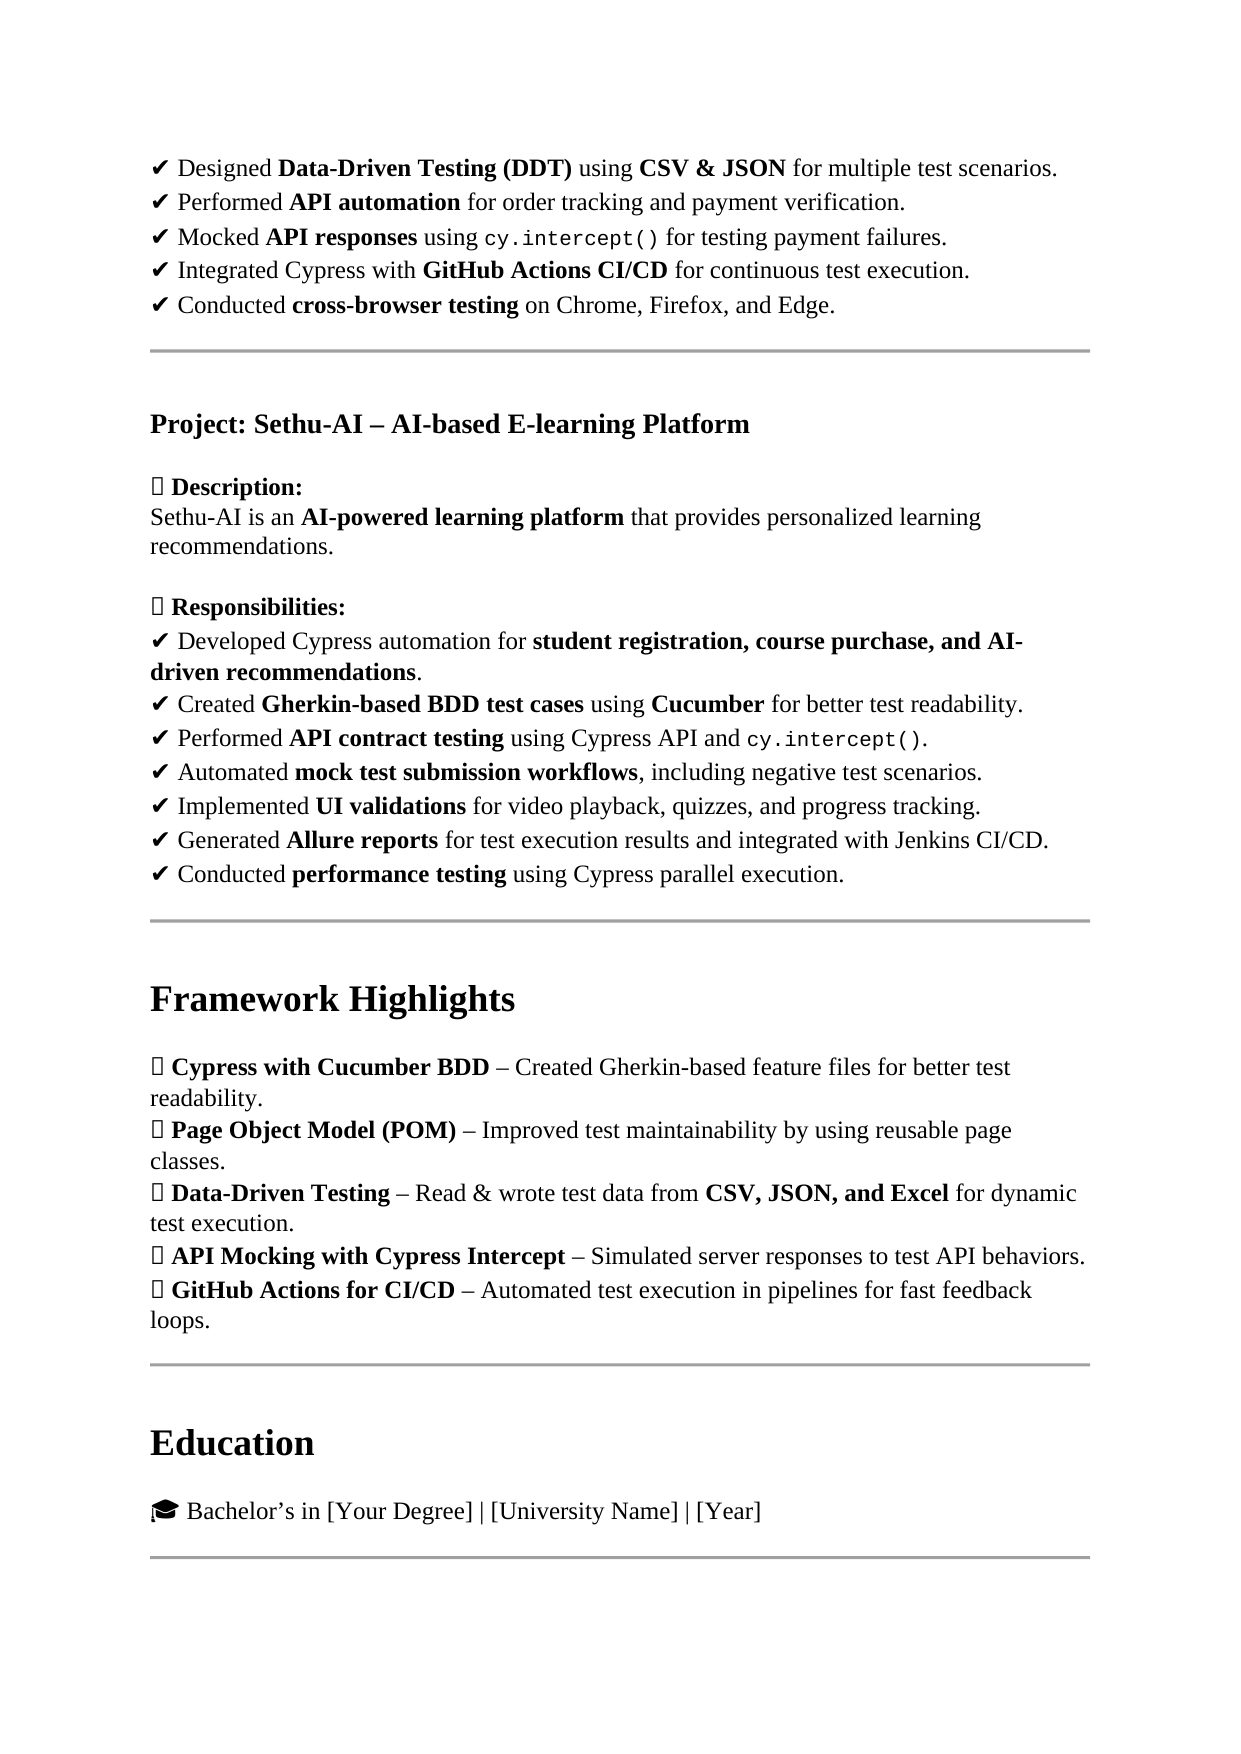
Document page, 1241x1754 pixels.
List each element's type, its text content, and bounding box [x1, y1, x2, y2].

text 📌 Description: Sethu-AI is an AI-powered learning platform that provides personalized learning recommendations. [150, 468, 1090, 560]
text 📌 Cypress with Cucumber BDD – Created Gherkin-based feature files for better test readability. 📌 Page Object Model (POM) – Improved test maintainability by using reusable page classes. 📌 Data-Driven Testing – Read & wrote test data from CSV, JSON, and Excel for dynamic test execution. 📌 API Mocking with Cypress Intercept – Simulated server responses to test API behaviors. 📌 GitHub Actions for CI/CD – Automated test execution in pipelines for fast feedback loops. [150, 1049, 1090, 1334]
text 📌 Responsibilities: ✔ Developed Cypress automation for student registration, course purchase, and AI-driven recommendations. ✔ Created Gherkin-based BDD test cases using Cucumber for better test readability. ✔ Performed API contract testing using Cypress API and cy.intercept(). ✔ Automated mock test submission workflows, including negative test scenarios. ✔ Implemented UI validations for video playback, quizzes, and progress tracking. ✔ Generated Allure reports for test execution results and integrated with Jenkins CI/CD. ✔ Conducted performance testing using Cypress parallel execution. [150, 589, 1090, 890]
text Framework Highlights [150, 977, 1090, 1020]
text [150, 150, 1090, 320]
text 🎓 Bachelor’s in [Your Degree] | [University Name] | [Year] [150, 1493, 1090, 1527]
text Project: Sethu-AI – AI-based E-learning Platform [150, 407, 1090, 439]
text Education [150, 1421, 1090, 1464]
